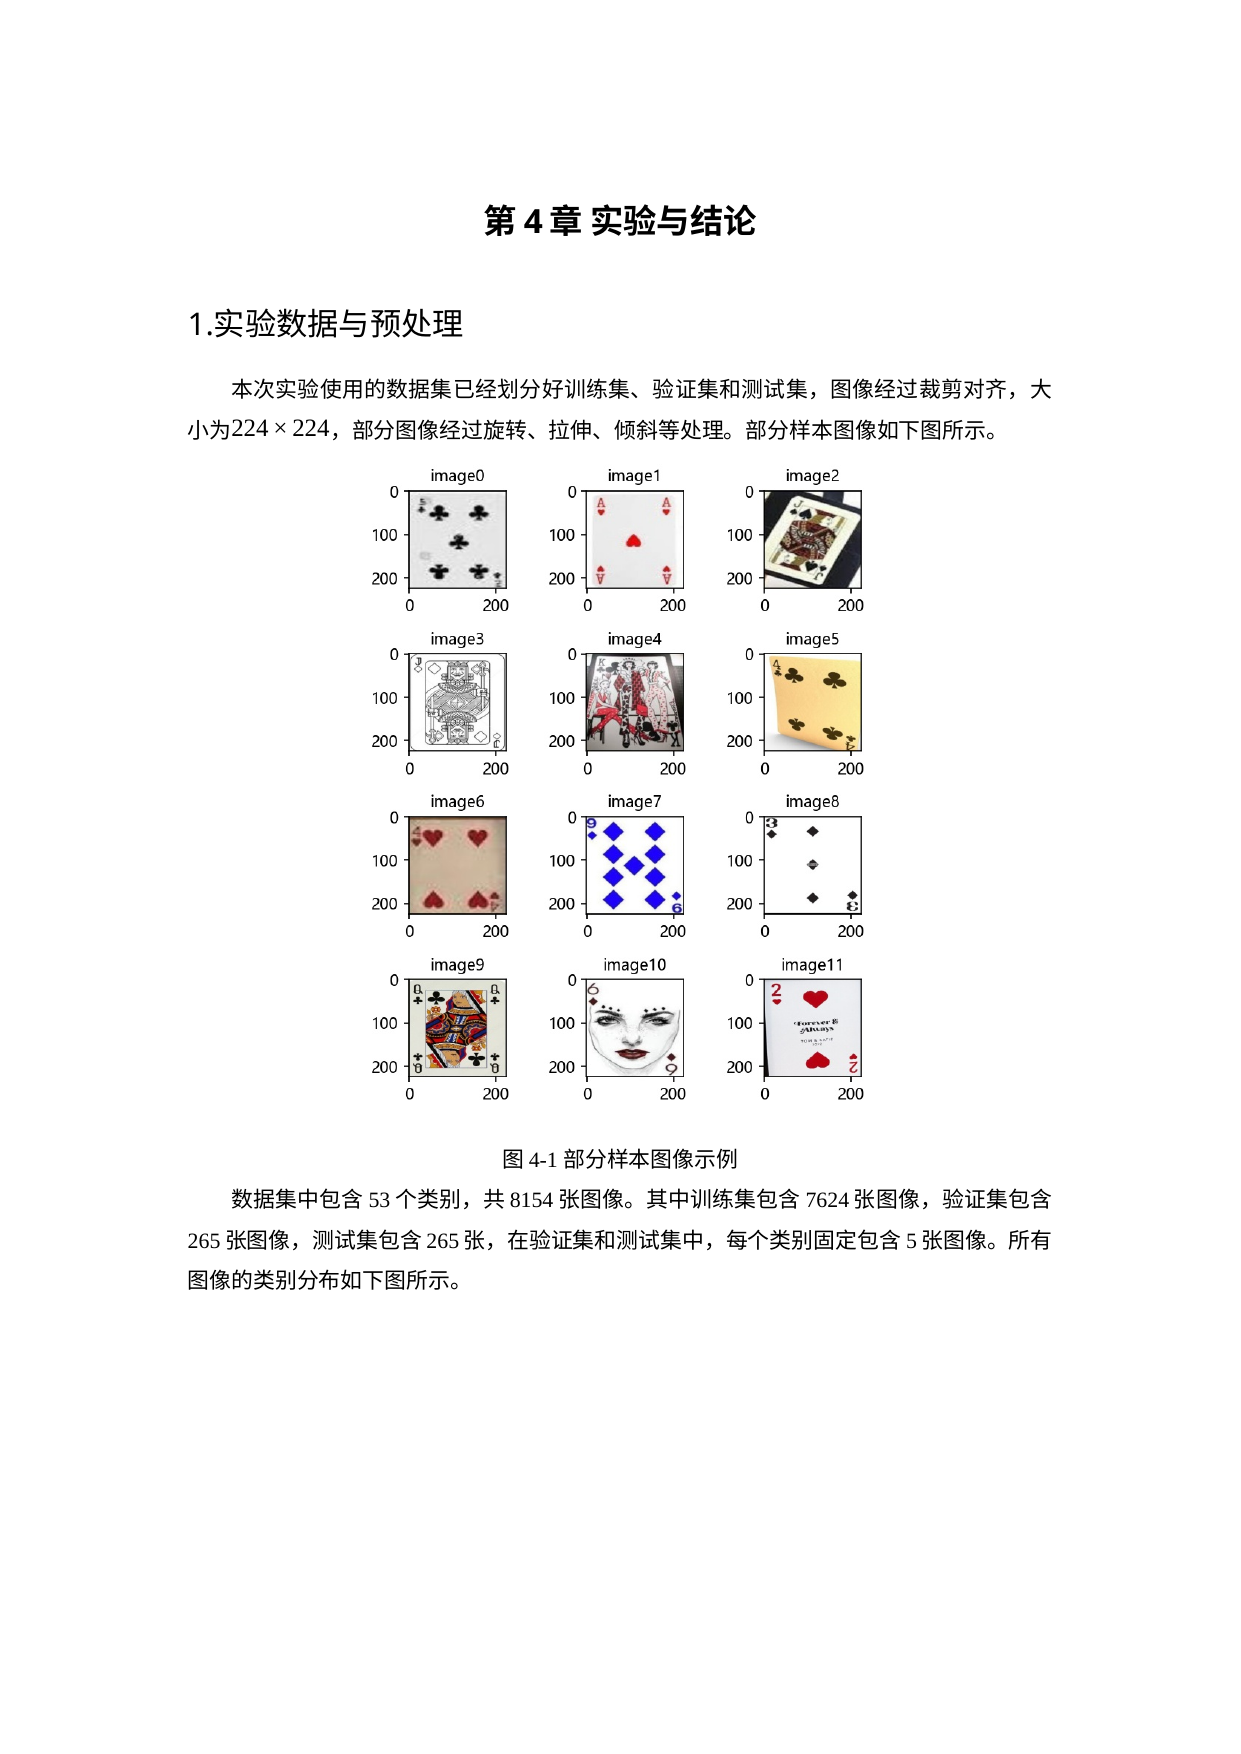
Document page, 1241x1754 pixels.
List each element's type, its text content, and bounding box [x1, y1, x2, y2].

text 数据集中包含53个类别，共8154张图像。其中训练集包含7624张图像，验证集包含265张图像，测试集包含265张，在验证集和测试集中，每个类别固定包含5张图像。所有图像的类别分布如下图所示。 [187, 1182, 1053, 1296]
subtitle 1.实验数据与预处理 [187, 289, 1053, 354]
picture [342, 452, 898, 1120]
text 图4-1 部分样本图像示例 [187, 1141, 1053, 1174]
subtitle 第4章 实验与结论 [187, 187, 1053, 252]
text 本次实验使用的数据集已经划分好训练集、验证集和测试集，图像经过裁剪对齐，大小为，部分图像经过旋转、拉伸、倾斜等处理。部分样本图像如下图所示。 [187, 372, 1053, 445]
